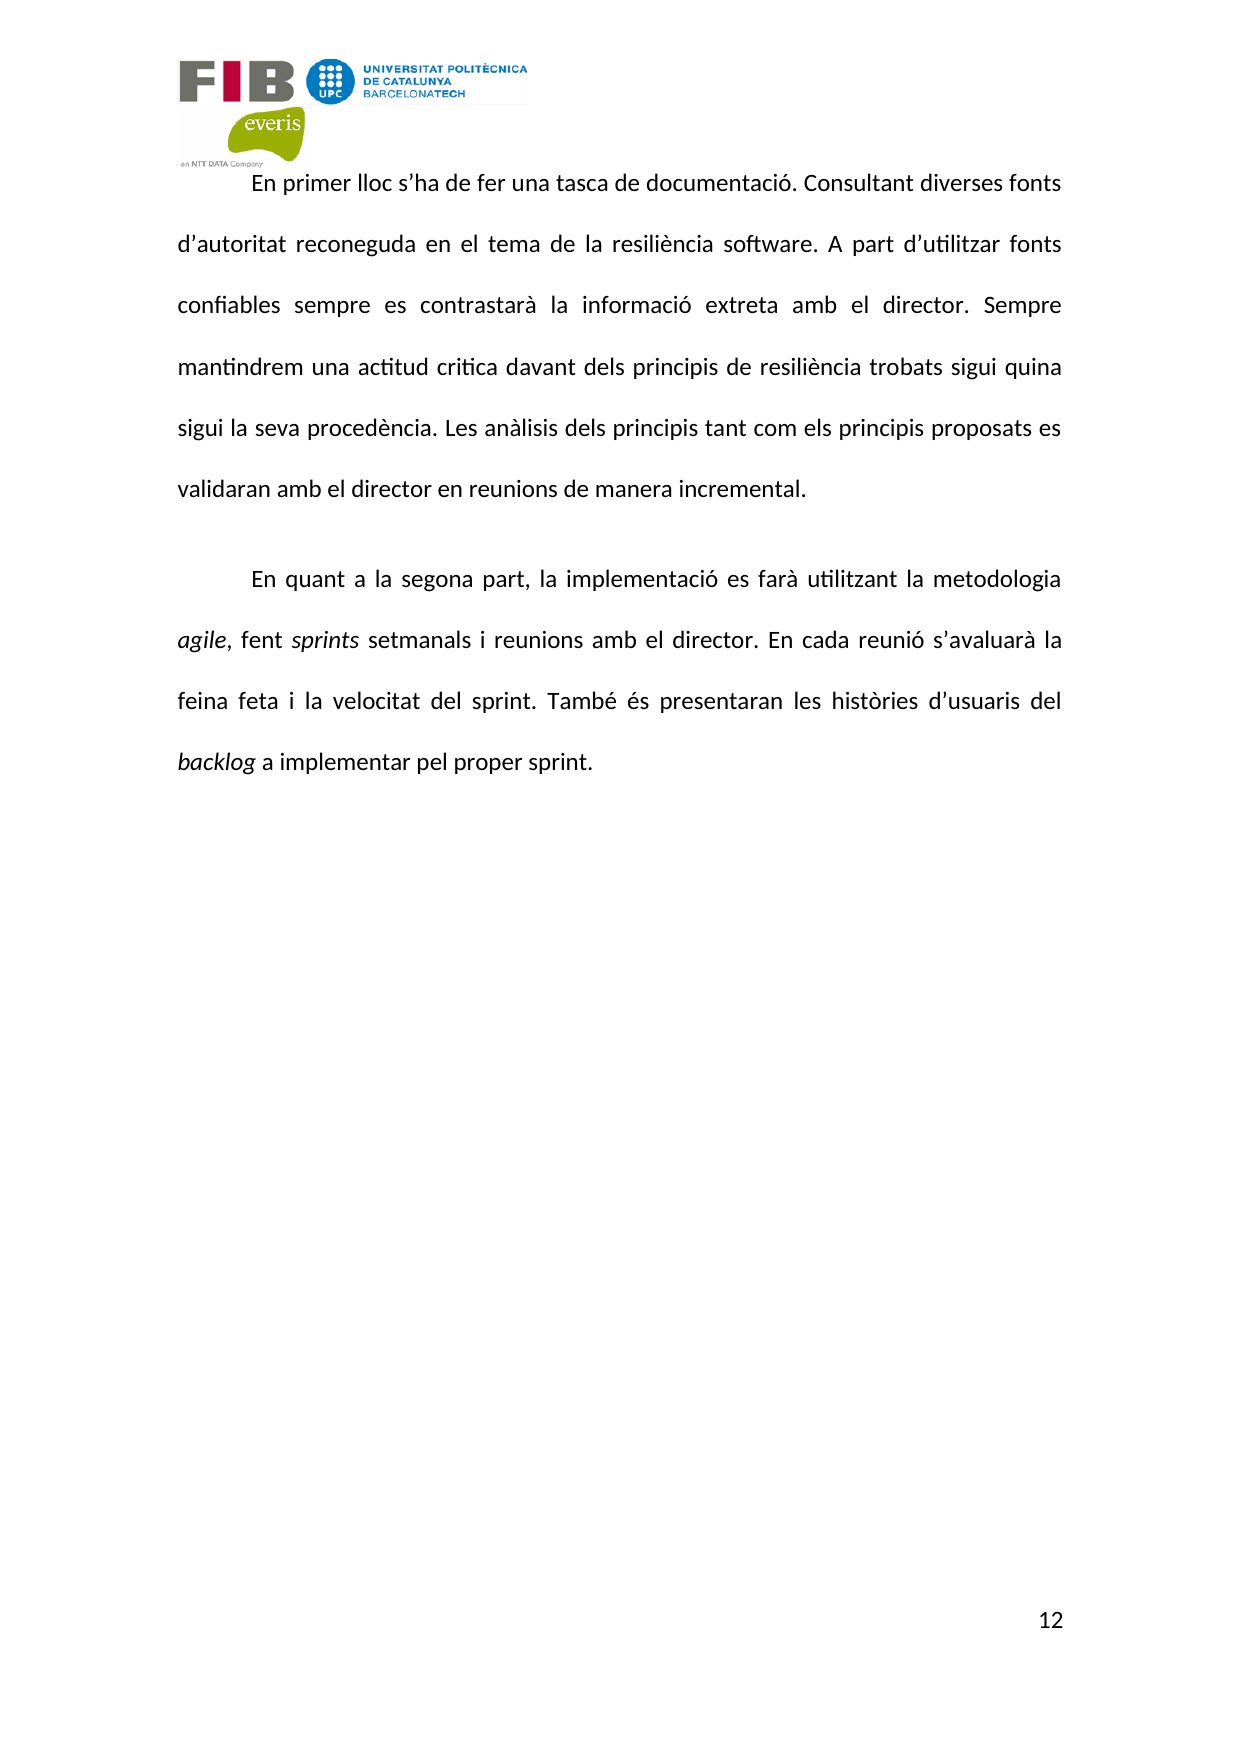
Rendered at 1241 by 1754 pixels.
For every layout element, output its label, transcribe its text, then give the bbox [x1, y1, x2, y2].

text En primer lloc s’ha de fer una tasca de documentació. Consultant diverses fonts d’autoritat reconeguda en el tema de la resiliència software. A part d’utilitzar fonts confiables sempre es contrastarà la informació extreta amb el director. Sempre mantindrem una actitud critica davant dels principis de resiliència trobats sigui quina sigui la seva procedència. Les anàlisis dels principis tant com els principis proposats es validaran amb el director en reunions de manera incremental. [177, 168, 1063, 503]
text En quant a la segona part, la implementació es farà utilitzant la metodologia agile, fent sprints setmanals i reunions amb el director. En cada reunió s’avaluarà la feina feta i la velocitat del sprint. També és presentaran les històries d’usuaris del backlog a implementar pel proper sprint. [177, 563, 1063, 777]
picture [177, 59, 528, 168]
